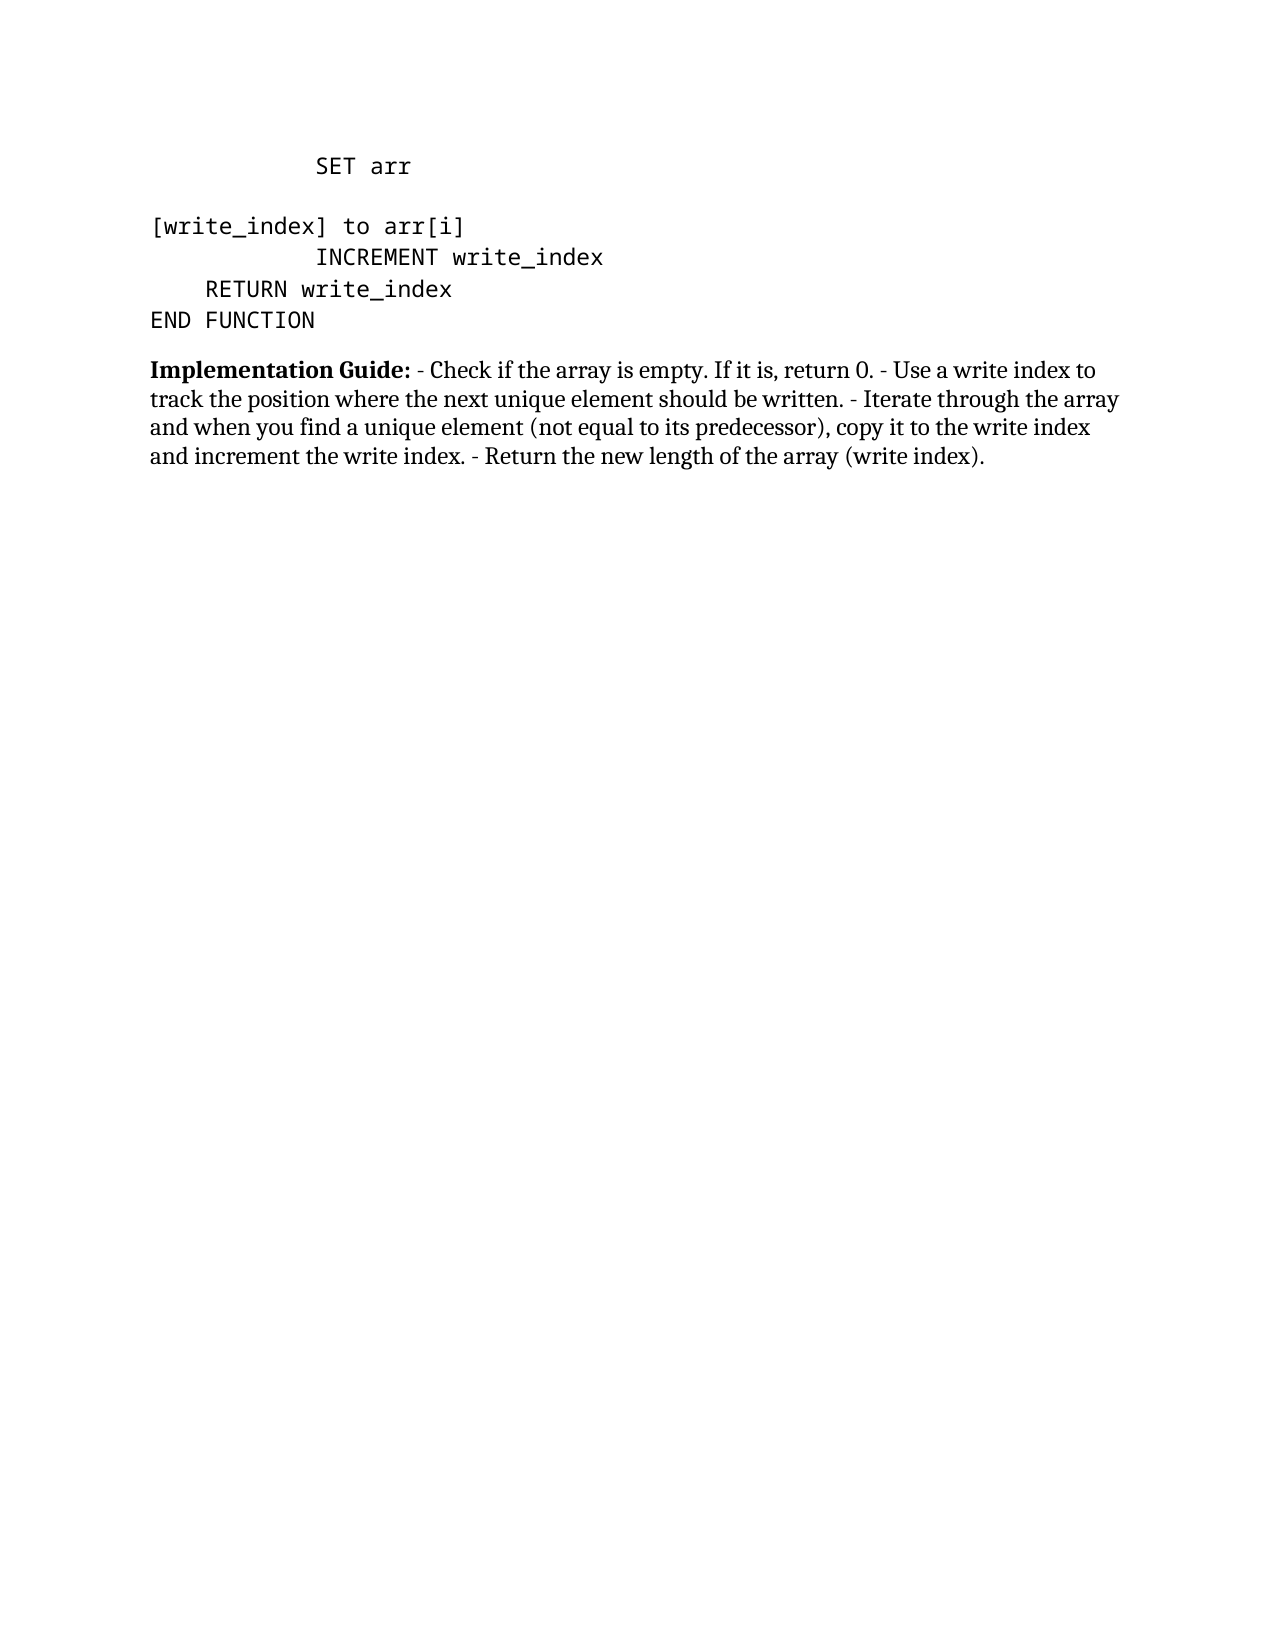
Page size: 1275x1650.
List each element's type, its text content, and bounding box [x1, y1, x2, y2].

text Implementation Guide: - Check if the array is empty. If it is, return 0. - Use a write index to track the position where the next unique element should be written. - Iterate through the array and when you find a unique element (not equal to its predecessor), copy it to the write index and increment the write index. - Return the new length of the array (write index). [150, 356, 1125, 471]
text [150, 150, 1125, 335]
